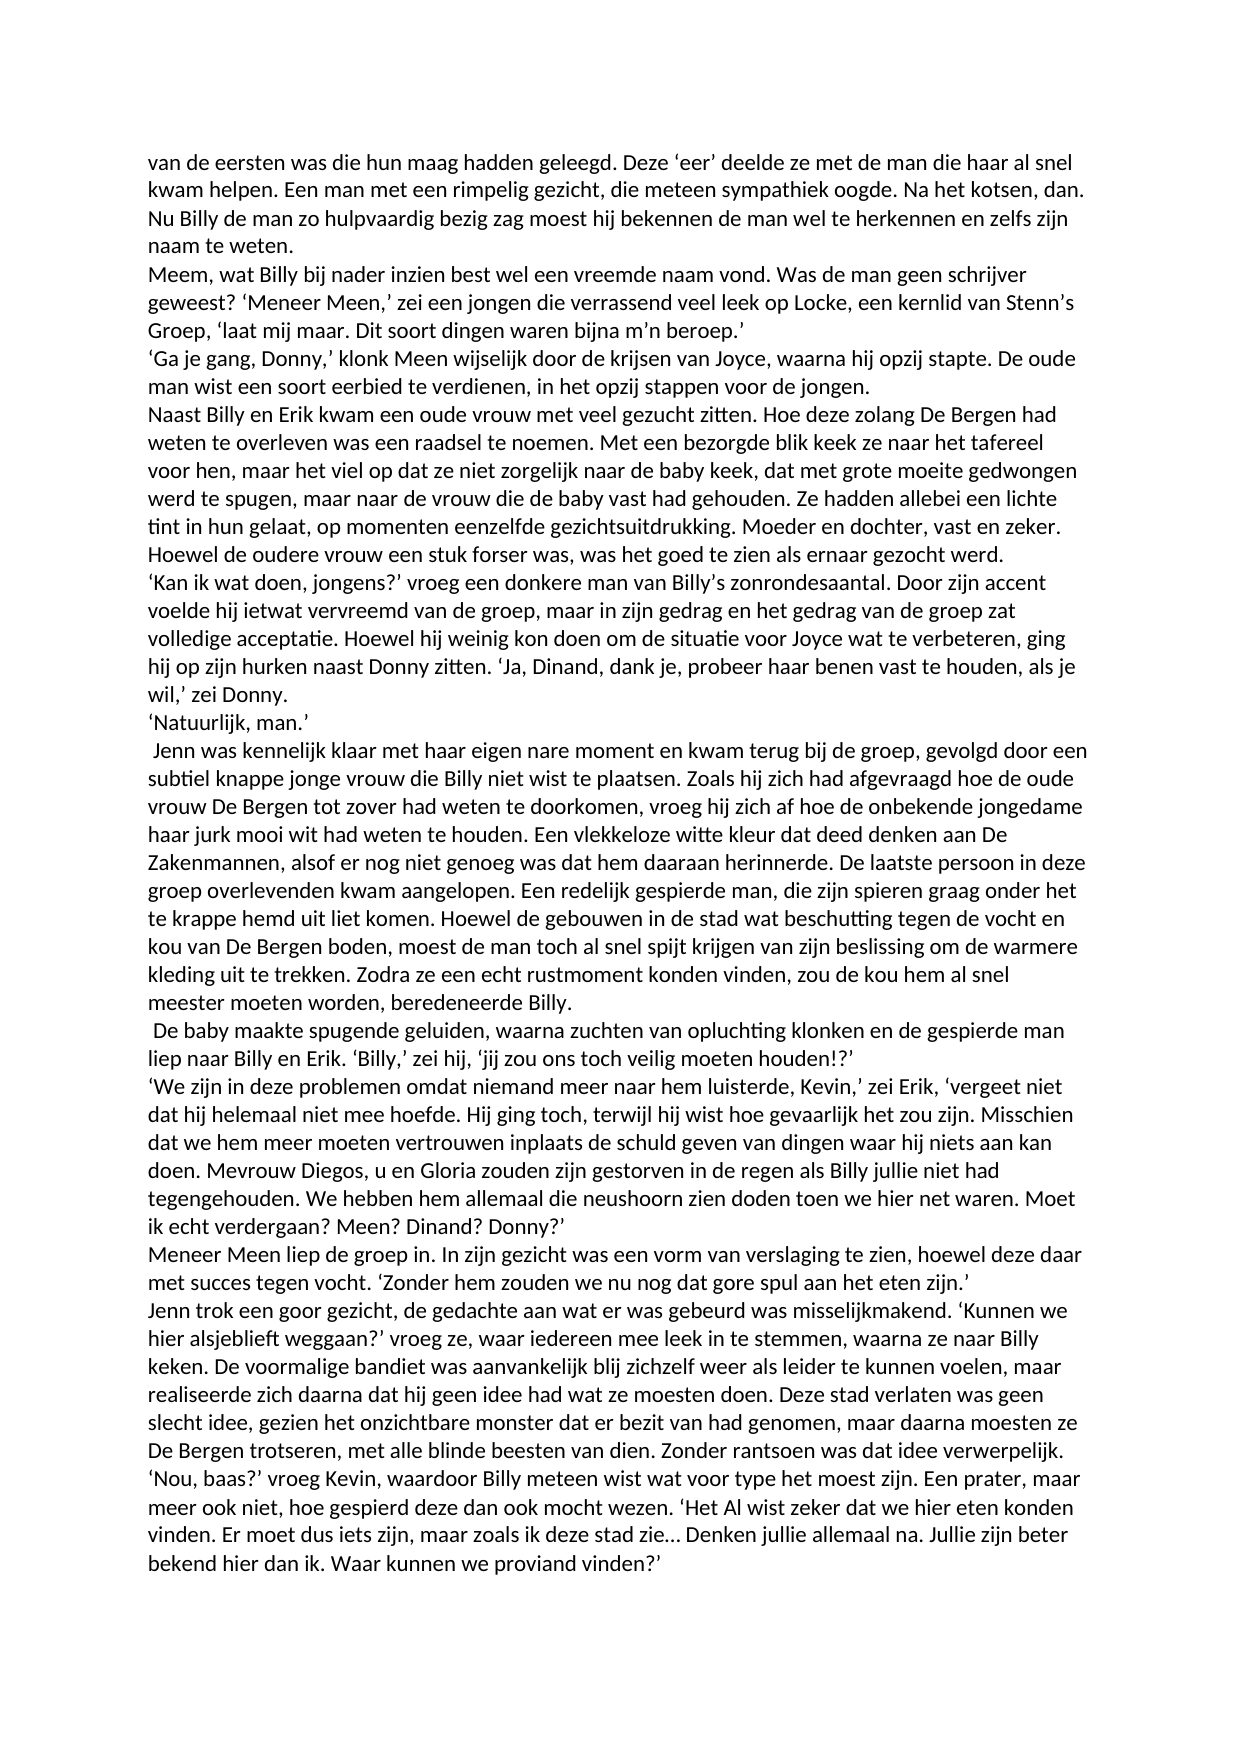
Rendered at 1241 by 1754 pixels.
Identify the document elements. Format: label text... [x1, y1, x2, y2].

text Meem, wat Billy bij nader inzien best wel een vreemde naam vond. Was de man geen schrijver geweest? ‘Meneer Meen,’ zei een jongen die verrassend veel leek op Locke, een kernlid van Stenn’s Groep, ‘laat mij maar. Dit soort dingen waren bijna m’n beroep.’ [148, 260, 1093, 344]
text Naast Billy en Erik kwam een oude vrouw met veel gezucht zitten. Hoe deze zolang De Bergen had weten te overleven was een raadsel te noemen. Met een bezorgde blik keek ze naar het tafereel voor hen, maar het viel op dat ze niet zorgelijk naar de baby keek, dat met grote moeite gedwongen werd te spugen, maar naar de vrouw die de baby vast had gehouden. Ze hadden allebei een lichte tint in hun gelaat, op momenten eenzelfde gezichtsuitdrukking. Moeder en dochter, vast en zeker. Hoewel de oudere vrouw een stuk forser was, was het goed te zien als ernaar gezocht werd. [148, 400, 1093, 568]
text ‘Kan ik wat doen, jongens?’ vroeg een donkere man van Billy’s zonrondesaantal. Door zijn accent voelde hij ietwat vervreemd van de groep, maar in zijn gedrag en het gedrag van de groep zat volledige acceptatie. Hoewel hij weinig kon doen om de situatie voor Joyce wat te verbeteren, ging hij op zijn hurken naast Donny zitten. ‘Ja, Dinand, dank je, probeer haar benen vast te houden, als je wil,’ zei Donny. [148, 568, 1093, 708]
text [148, 148, 1093, 260]
text Meneer Meen liep de groep in. In zijn gezicht was een vorm van verslaging te zien, hoewel deze daar met succes tegen vocht. ‘Zonder hem zouden we nu nog dat gore spul aan het eten zijn.’ [148, 1240, 1093, 1296]
text ‘We zijn in deze problemen omdat niemand meer naar hem luisterde, Kevin,’ zei Erik, ‘vergeet niet dat hij helemaal niet mee hoefde. Hij ging toch, terwijl hij wist hoe gevaarlijk het zou zijn. Misschien dat we hem meer moeten vertrouwen inplaats de schuld geven van dingen waar hij niets aan kan doen. Mevrouw Diegos, u en Gloria zouden zijn gestorven in de regen als Billy jullie niet had tegengehouden. We hebben hem allemaal die neushoorn zien doden toen we hier net waren. Moet ik echt verdergaan? Meen? Dinand? Donny?’ [148, 1072, 1093, 1240]
text Jenn was kennelijk klaar met haar eigen nare moment en kwam terug bij de groep, gevolgd door een subtiel knappe jonge vrouw die Billy niet wist te plaatsen. Zoals hij zich had afgevraagd hoe de oude vrouw De Bergen tot zover had weten te doorkomen, vroeg hij zich af hoe de onbekende jongedame haar jurk mooi wit had weten te houden. Een vlekkeloze witte kleur dat deed denken aan De Zakenmannen, alsof er nog niet genoeg was dat hem daaraan herinnerde. De laatste persoon in deze groep overlevenden kwam aangelopen. Een redelijk gespierde man, die zijn spieren graag onder het te krappe hemd uit liet komen. Hoewel de gebouwen in de stad wat beschutting tegen de vocht en kou van De Bergen boden, moest de man toch al snel spijt krijgen van zijn beslissing om de warmere kleding uit te trekken. Zodra ze een echt rustmoment konden vinden, zou de kou hem al snel meester moeten worden, beredeneerde Billy. [148, 736, 1093, 1016]
text Jenn trok een goor gezicht, de gedachte aan wat er was gebeurd was misselijkmakend. ‘Kunnen we hier alsjeblieft weggaan?’ vroeg ze, waar iedereen mee leek in te stemmen, waarna ze naar Billy keken. De voormalige bandiet was aanvankelijk blij zichzelf weer als leider te kunnen voelen, maar realiseerde zich daarna dat hij geen idee had wat ze moesten doen. Deze stad verlaten was geen slecht idee, gezien het onzichtbare monster dat er bezit van had genomen, maar daarna moesten ze De Bergen trotseren, met alle blinde beesten van dien. Zonder rantsoen was dat idee verwerpelijk. [148, 1296, 1093, 1464]
text ‘Nou, baas?’ vroeg Kevin, waardoor Billy meteen wist wat voor type het moest zijn. Een prater, maar meer ook niet, hoe gespierd deze dan ook mocht wezen. ‘Het Al wist zeker dat we hier eten konden vinden. Er moet dus iets zijn, maar zoals ik deze stad zie… Denken jullie allemaal na. Jullie zijn beter bekend hier dan ik. Waar kunnen we proviand vinden?’ [148, 1464, 1093, 1577]
text ‘Natuurlijk, man.’ [148, 708, 1093, 736]
text De baby maakte spugende geluiden, waarna zuchten van opluchting klonken en de gespierde man liep naar Billy en Erik. ‘Billy,’ zei hij, ‘jij zou ons toch veilig moeten houden!?’ [148, 1016, 1093, 1072]
text ‘Ga je gang, Donny,’ klonk Meen wijselijk door de krijsen van Joyce, waarna hij opzij stapte. De oude man wist een soort eerbied te verdienen, in het opzij stappen voor de jongen. [148, 344, 1093, 400]
